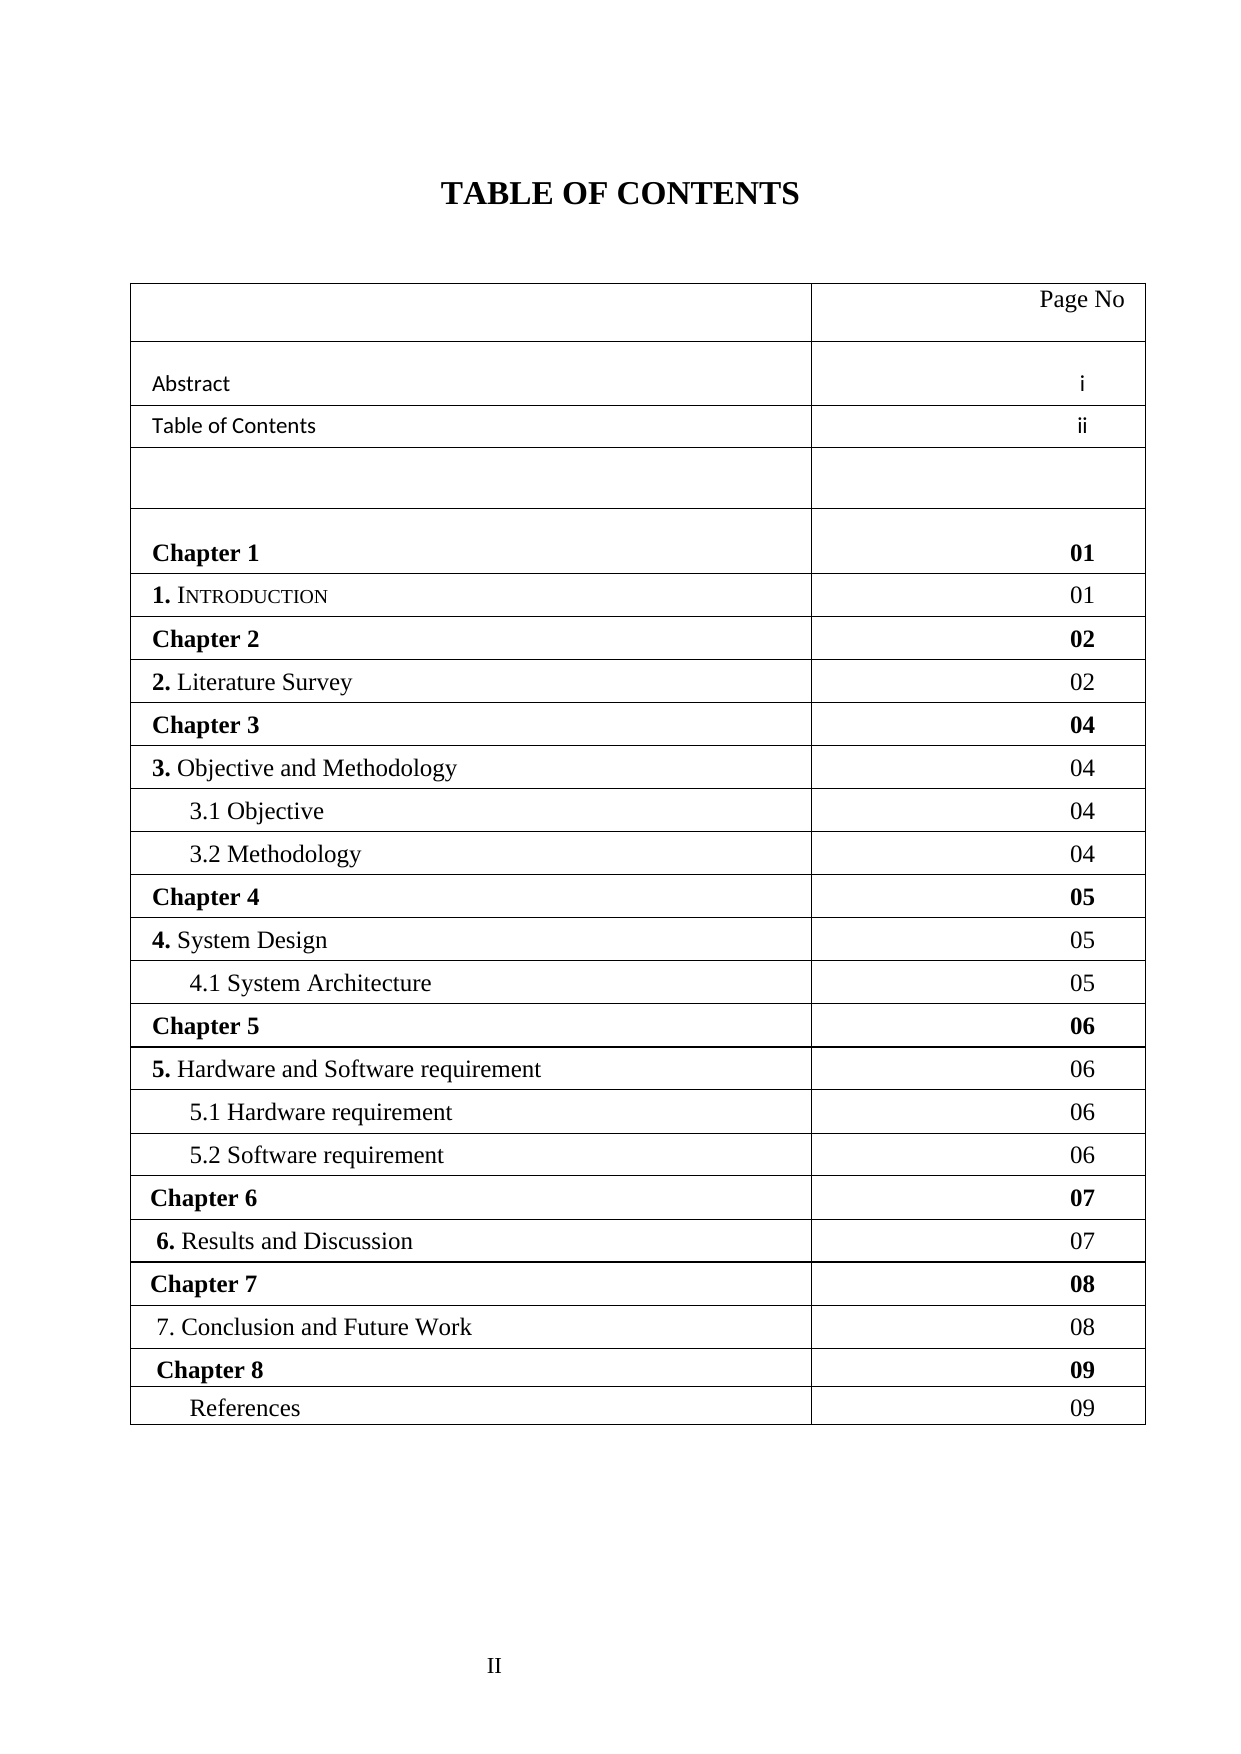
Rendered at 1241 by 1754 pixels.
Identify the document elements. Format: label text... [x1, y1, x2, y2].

table_cell Chapter 6 [131, 1176, 811, 1218]
subtitle TABLE OF CONTENTS [401, 173, 839, 212]
table_cell Chapter 4 [131, 875, 811, 917]
table_cell 4.1 System Architecture [131, 961, 811, 1003]
table_cell Abstract [131, 342, 811, 405]
table_cell 5. Hardware and Software requirement [131, 1048, 811, 1089]
table_cell 1. INTRODUCTION [131, 574, 811, 616]
table_cell 7. Conclusion and Future Work [131, 1306, 811, 1347]
table_cell 06 [812, 1090, 1145, 1132]
table_cell 3.1 Objective [131, 789, 811, 831]
table_cell Chapter 7 [131, 1263, 811, 1304]
table_cell 09 [812, 1349, 1145, 1386]
table_cell 02 [812, 660, 1145, 702]
table_cell 5.1 Hardware requirement [131, 1090, 811, 1132]
table_cell 08 [812, 1263, 1145, 1304]
table_cell 5.2 Software requirement [131, 1134, 811, 1175]
table_cell 05 [812, 961, 1145, 1003]
table_cell 09 [812, 1387, 1145, 1423]
table_cell Chapter 1 [131, 509, 811, 573]
table_cell 06 [812, 1004, 1145, 1046]
table_header [131, 284, 811, 341]
table_cell [131, 448, 811, 508]
table_cell 08 [812, 1306, 1145, 1347]
table_cell 06 [812, 1134, 1145, 1175]
table_cell [812, 448, 1145, 508]
table_cell 04 [812, 746, 1145, 788]
table_cell 3. Objective and Methodology [131, 746, 811, 788]
table_cell Chapter 3 [131, 703, 811, 745]
table_cell Chapter 8 [131, 1349, 811, 1386]
table_cell 4. System Design [131, 918, 811, 960]
table_cell Table of Contents [131, 406, 811, 447]
table_cell 07 [812, 1176, 1145, 1218]
table_cell 05 [812, 918, 1145, 960]
table_cell 04 [812, 703, 1145, 745]
table_cell 06 [812, 1048, 1145, 1089]
table_cell ii [812, 406, 1145, 447]
table_cell Chapter 2 [131, 617, 811, 659]
table_cell 2. Literature Survey [131, 660, 811, 702]
table_cell 02 [812, 617, 1145, 659]
table_cell i [812, 342, 1145, 405]
table_cell References [131, 1387, 811, 1423]
table_cell 3.2 Methodology [131, 832, 811, 874]
table_cell 01 [812, 574, 1145, 616]
table_header Page No [812, 284, 1145, 341]
table_cell 04 [812, 832, 1145, 874]
table_cell 01 [812, 509, 1145, 573]
table_cell 05 [812, 875, 1145, 917]
table_cell 04 [812, 789, 1145, 831]
table_cell 07 [812, 1220, 1145, 1261]
table_cell 6. Results and Discussion [131, 1220, 811, 1261]
table_cell Chapter 5 [131, 1004, 811, 1046]
